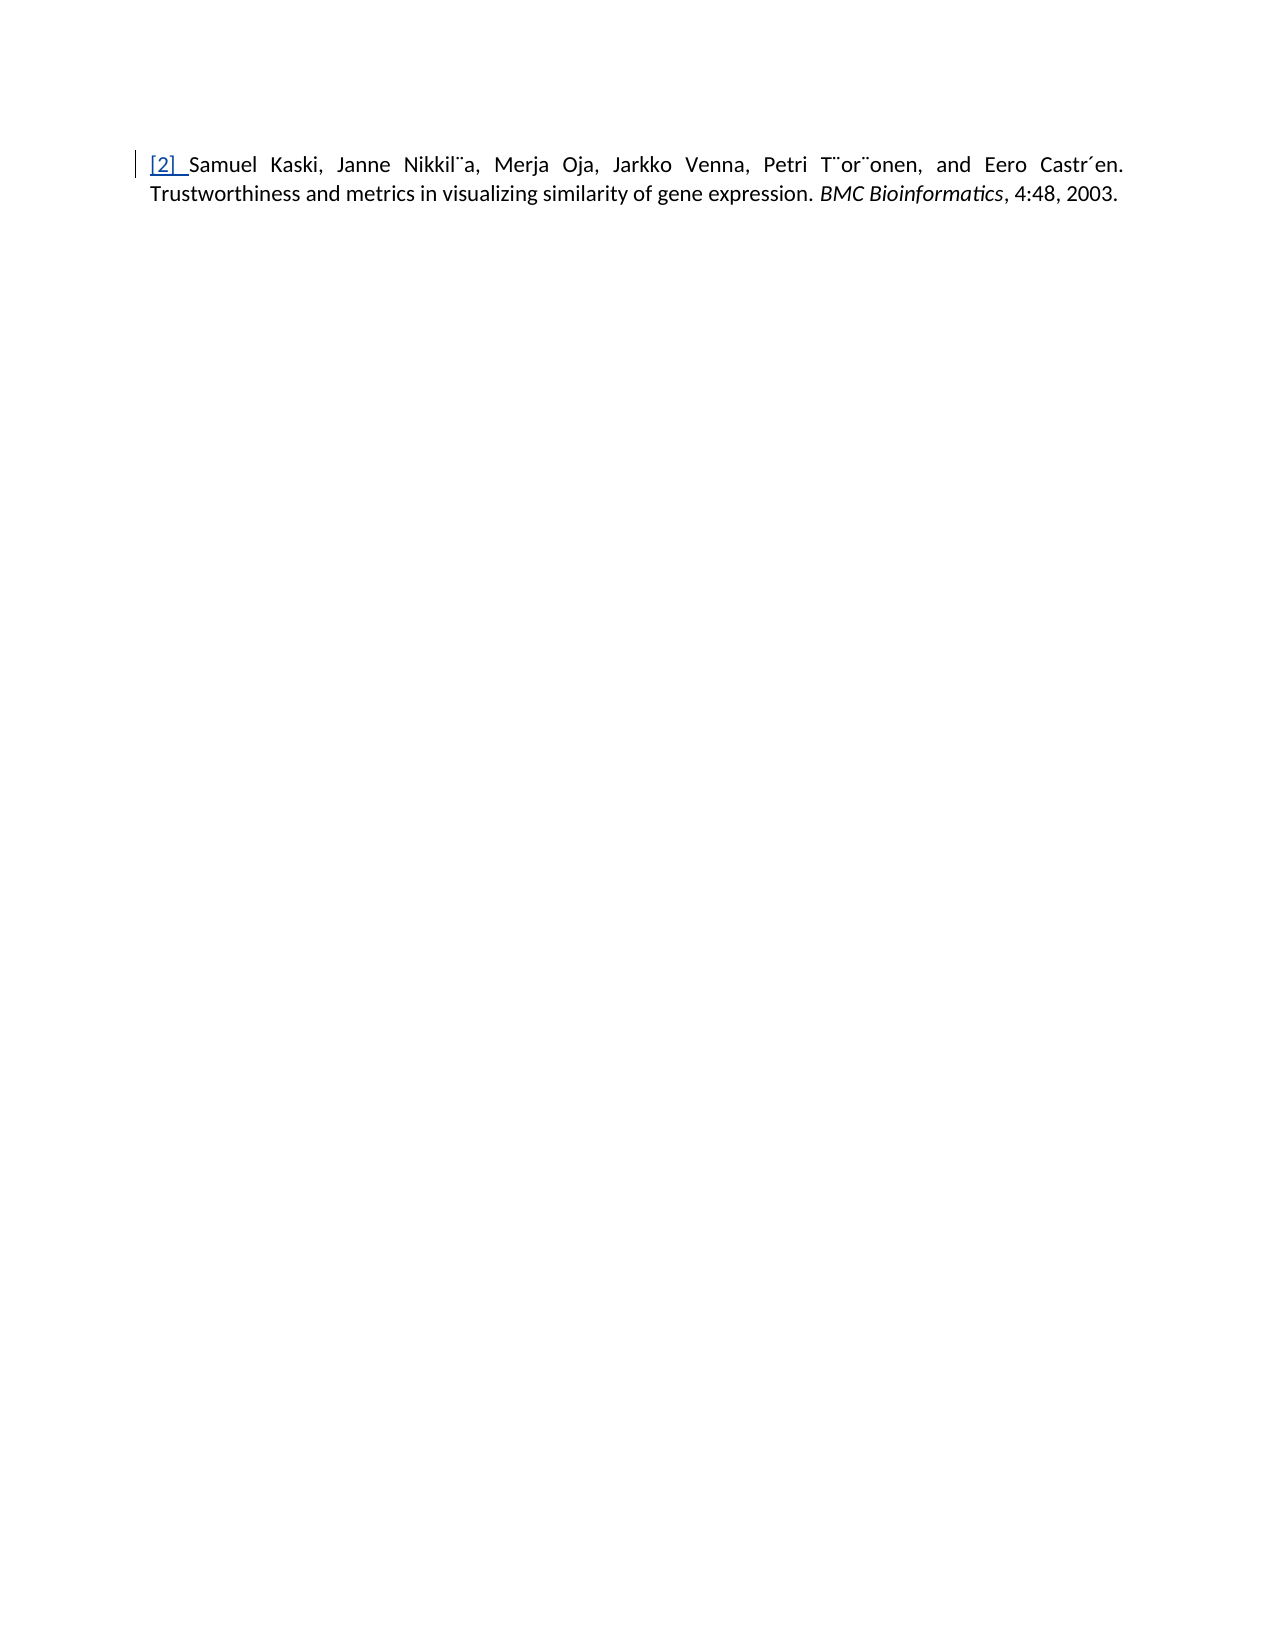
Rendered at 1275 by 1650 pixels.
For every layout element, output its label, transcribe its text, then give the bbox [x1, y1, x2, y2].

text Samuel Kaski, Janne Nikkil¨a, Merja Oja, Jarkko Venna, Petri T¨or¨onen, and Eero Castr´en. Trustworthiness and metrics in visualizing similarity of gene expression. BMC Bioinformatics, 4:48, 2003. [150, 150, 1125, 207]
